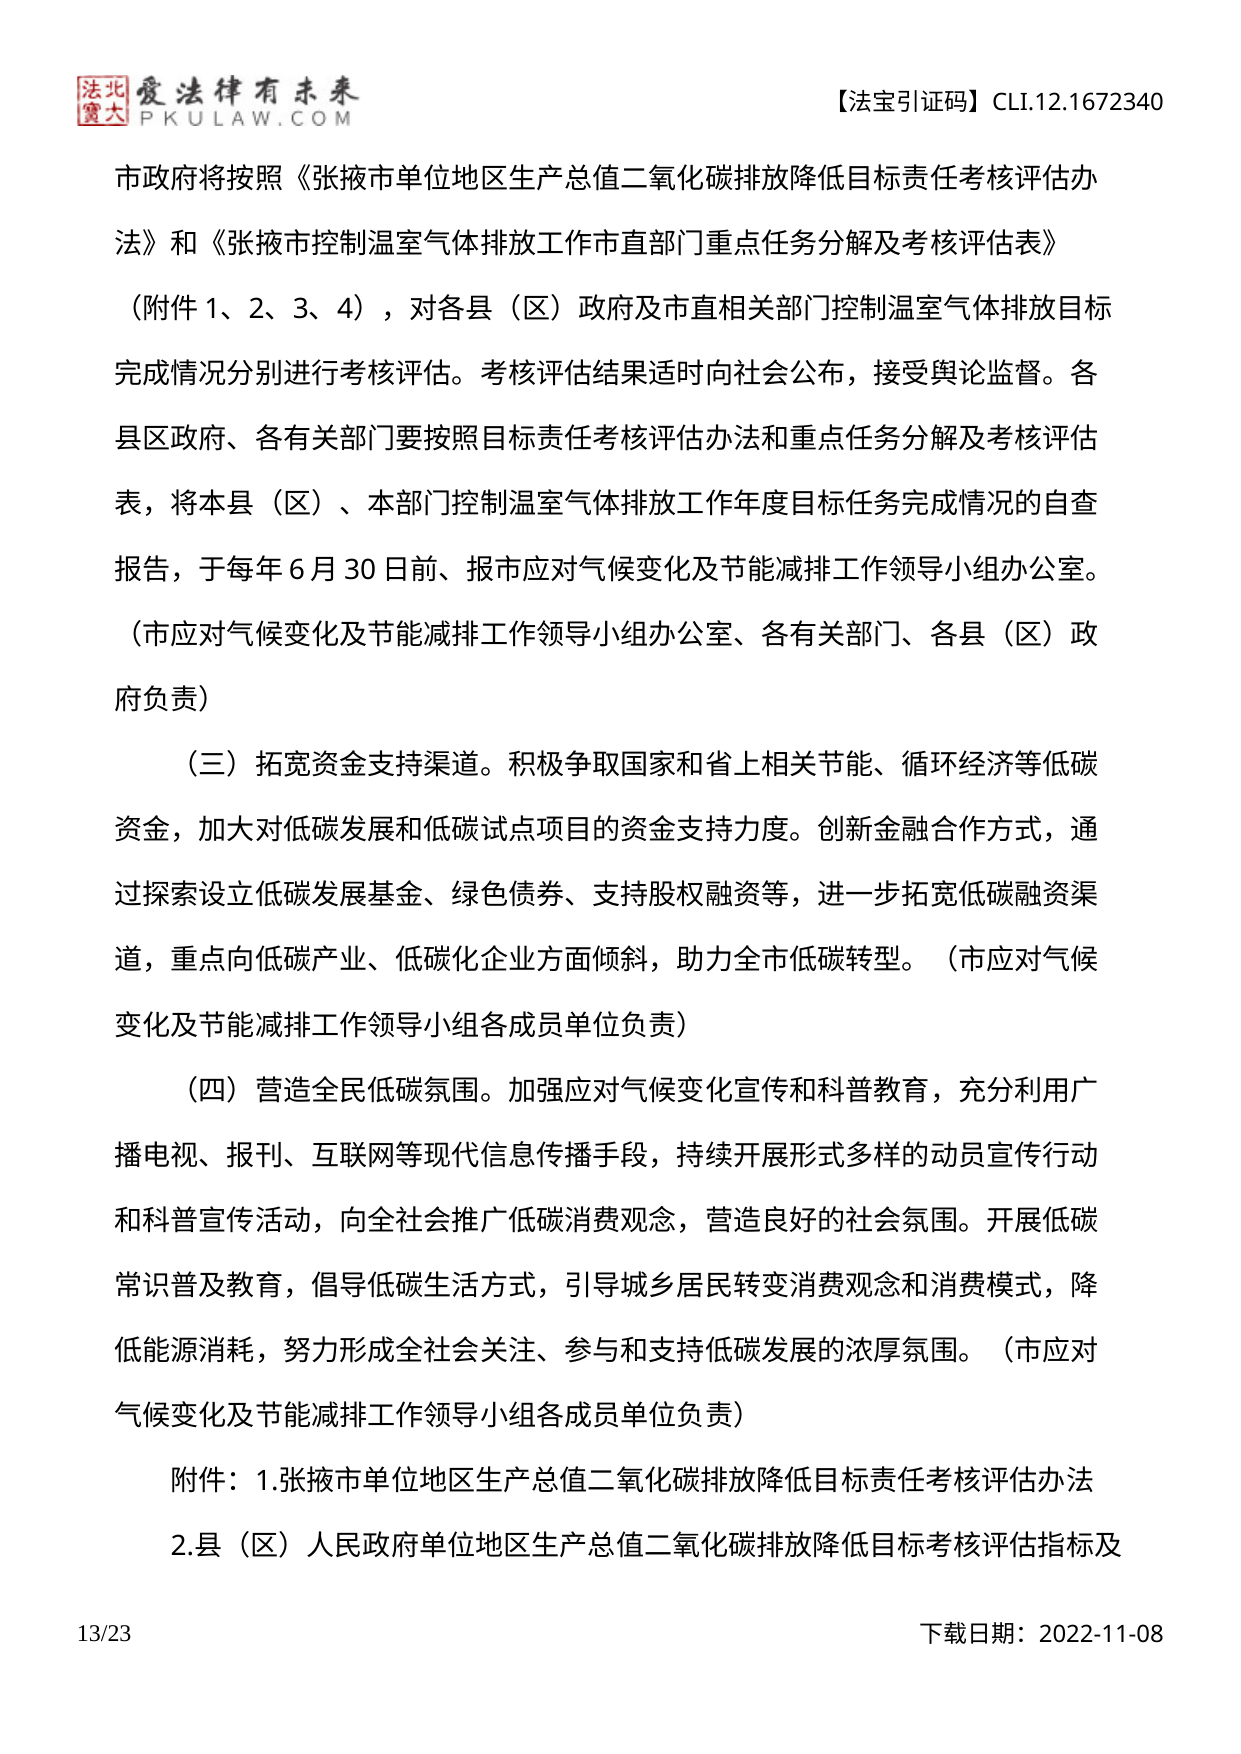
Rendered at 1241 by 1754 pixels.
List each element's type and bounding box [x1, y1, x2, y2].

picture [76, 75, 361, 126]
text [114, 156, 1126, 1564]
